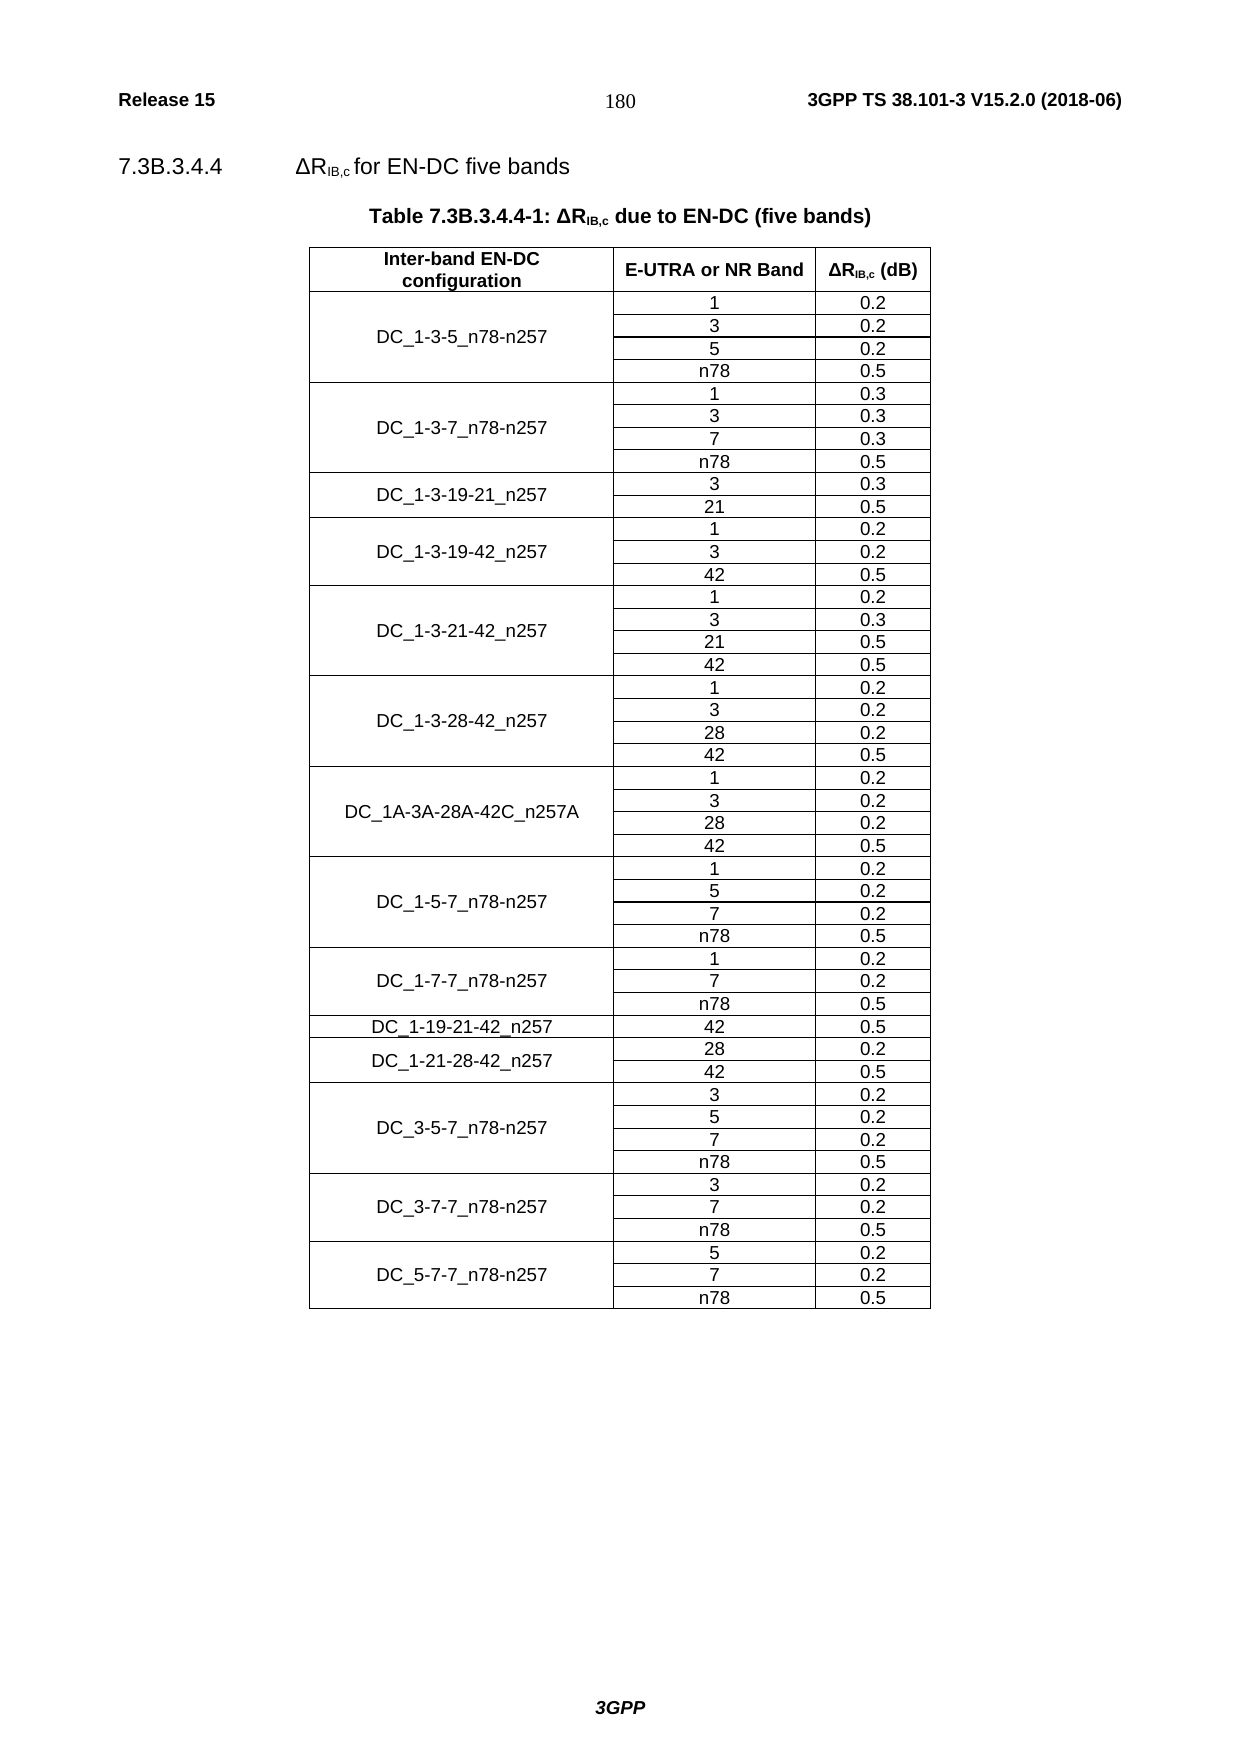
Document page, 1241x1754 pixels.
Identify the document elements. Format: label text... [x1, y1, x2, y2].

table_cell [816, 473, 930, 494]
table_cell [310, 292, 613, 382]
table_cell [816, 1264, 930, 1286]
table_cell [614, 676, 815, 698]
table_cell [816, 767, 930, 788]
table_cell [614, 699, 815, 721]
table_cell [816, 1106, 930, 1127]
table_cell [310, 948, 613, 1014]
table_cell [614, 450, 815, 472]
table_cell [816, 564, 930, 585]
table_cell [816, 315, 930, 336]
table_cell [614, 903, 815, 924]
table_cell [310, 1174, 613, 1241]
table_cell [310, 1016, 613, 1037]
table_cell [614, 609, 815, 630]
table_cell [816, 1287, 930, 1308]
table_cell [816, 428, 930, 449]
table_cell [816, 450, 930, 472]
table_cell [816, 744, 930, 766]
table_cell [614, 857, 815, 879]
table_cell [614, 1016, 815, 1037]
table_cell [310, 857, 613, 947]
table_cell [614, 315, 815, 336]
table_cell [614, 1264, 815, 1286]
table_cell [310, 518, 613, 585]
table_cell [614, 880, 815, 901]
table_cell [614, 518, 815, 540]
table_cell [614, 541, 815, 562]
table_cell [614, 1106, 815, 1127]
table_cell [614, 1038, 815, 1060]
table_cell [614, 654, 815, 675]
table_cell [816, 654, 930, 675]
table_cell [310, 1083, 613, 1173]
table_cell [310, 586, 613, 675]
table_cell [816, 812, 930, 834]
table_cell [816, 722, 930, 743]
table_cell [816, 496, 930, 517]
text Table 7.3B.3.4.4-1: ΔRIB,c due to EN-DC (five bands) [118, 204, 1122, 228]
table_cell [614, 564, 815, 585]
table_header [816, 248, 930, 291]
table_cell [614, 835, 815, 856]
subtitle 7.3B.3.4.4 ΔRIB,c for EN-DC five bands [118, 153, 1122, 179]
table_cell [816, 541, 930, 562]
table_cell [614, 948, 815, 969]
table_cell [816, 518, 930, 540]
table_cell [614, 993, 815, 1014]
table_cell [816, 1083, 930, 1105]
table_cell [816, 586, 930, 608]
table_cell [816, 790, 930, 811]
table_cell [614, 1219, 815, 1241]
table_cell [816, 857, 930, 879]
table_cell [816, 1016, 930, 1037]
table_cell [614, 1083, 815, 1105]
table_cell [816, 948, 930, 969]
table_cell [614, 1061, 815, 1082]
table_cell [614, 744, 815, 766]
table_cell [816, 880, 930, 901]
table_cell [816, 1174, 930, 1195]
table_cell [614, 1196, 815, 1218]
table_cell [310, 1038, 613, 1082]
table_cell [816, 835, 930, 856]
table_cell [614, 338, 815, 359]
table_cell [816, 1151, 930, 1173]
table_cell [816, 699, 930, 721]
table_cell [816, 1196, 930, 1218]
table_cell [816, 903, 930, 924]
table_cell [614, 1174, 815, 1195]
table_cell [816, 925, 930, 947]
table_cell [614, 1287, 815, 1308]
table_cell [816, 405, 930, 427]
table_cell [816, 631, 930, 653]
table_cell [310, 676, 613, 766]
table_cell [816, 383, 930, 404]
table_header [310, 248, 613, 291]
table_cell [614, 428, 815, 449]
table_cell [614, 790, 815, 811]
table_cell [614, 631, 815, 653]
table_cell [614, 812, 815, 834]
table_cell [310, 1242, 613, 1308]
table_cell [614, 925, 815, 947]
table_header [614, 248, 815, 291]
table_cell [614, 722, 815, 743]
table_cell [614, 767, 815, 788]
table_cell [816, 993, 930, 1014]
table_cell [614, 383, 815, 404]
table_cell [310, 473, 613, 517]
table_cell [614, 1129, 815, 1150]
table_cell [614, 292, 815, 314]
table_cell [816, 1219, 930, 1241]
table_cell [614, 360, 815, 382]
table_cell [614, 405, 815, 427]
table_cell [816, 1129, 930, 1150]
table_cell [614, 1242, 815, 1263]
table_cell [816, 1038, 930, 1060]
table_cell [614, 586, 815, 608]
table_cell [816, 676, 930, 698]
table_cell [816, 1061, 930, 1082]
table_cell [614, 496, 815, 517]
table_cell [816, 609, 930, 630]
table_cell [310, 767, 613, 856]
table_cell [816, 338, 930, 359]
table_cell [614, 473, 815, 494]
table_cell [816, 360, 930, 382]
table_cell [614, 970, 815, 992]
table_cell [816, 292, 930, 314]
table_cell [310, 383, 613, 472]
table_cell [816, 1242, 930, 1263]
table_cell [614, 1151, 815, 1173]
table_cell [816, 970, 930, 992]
